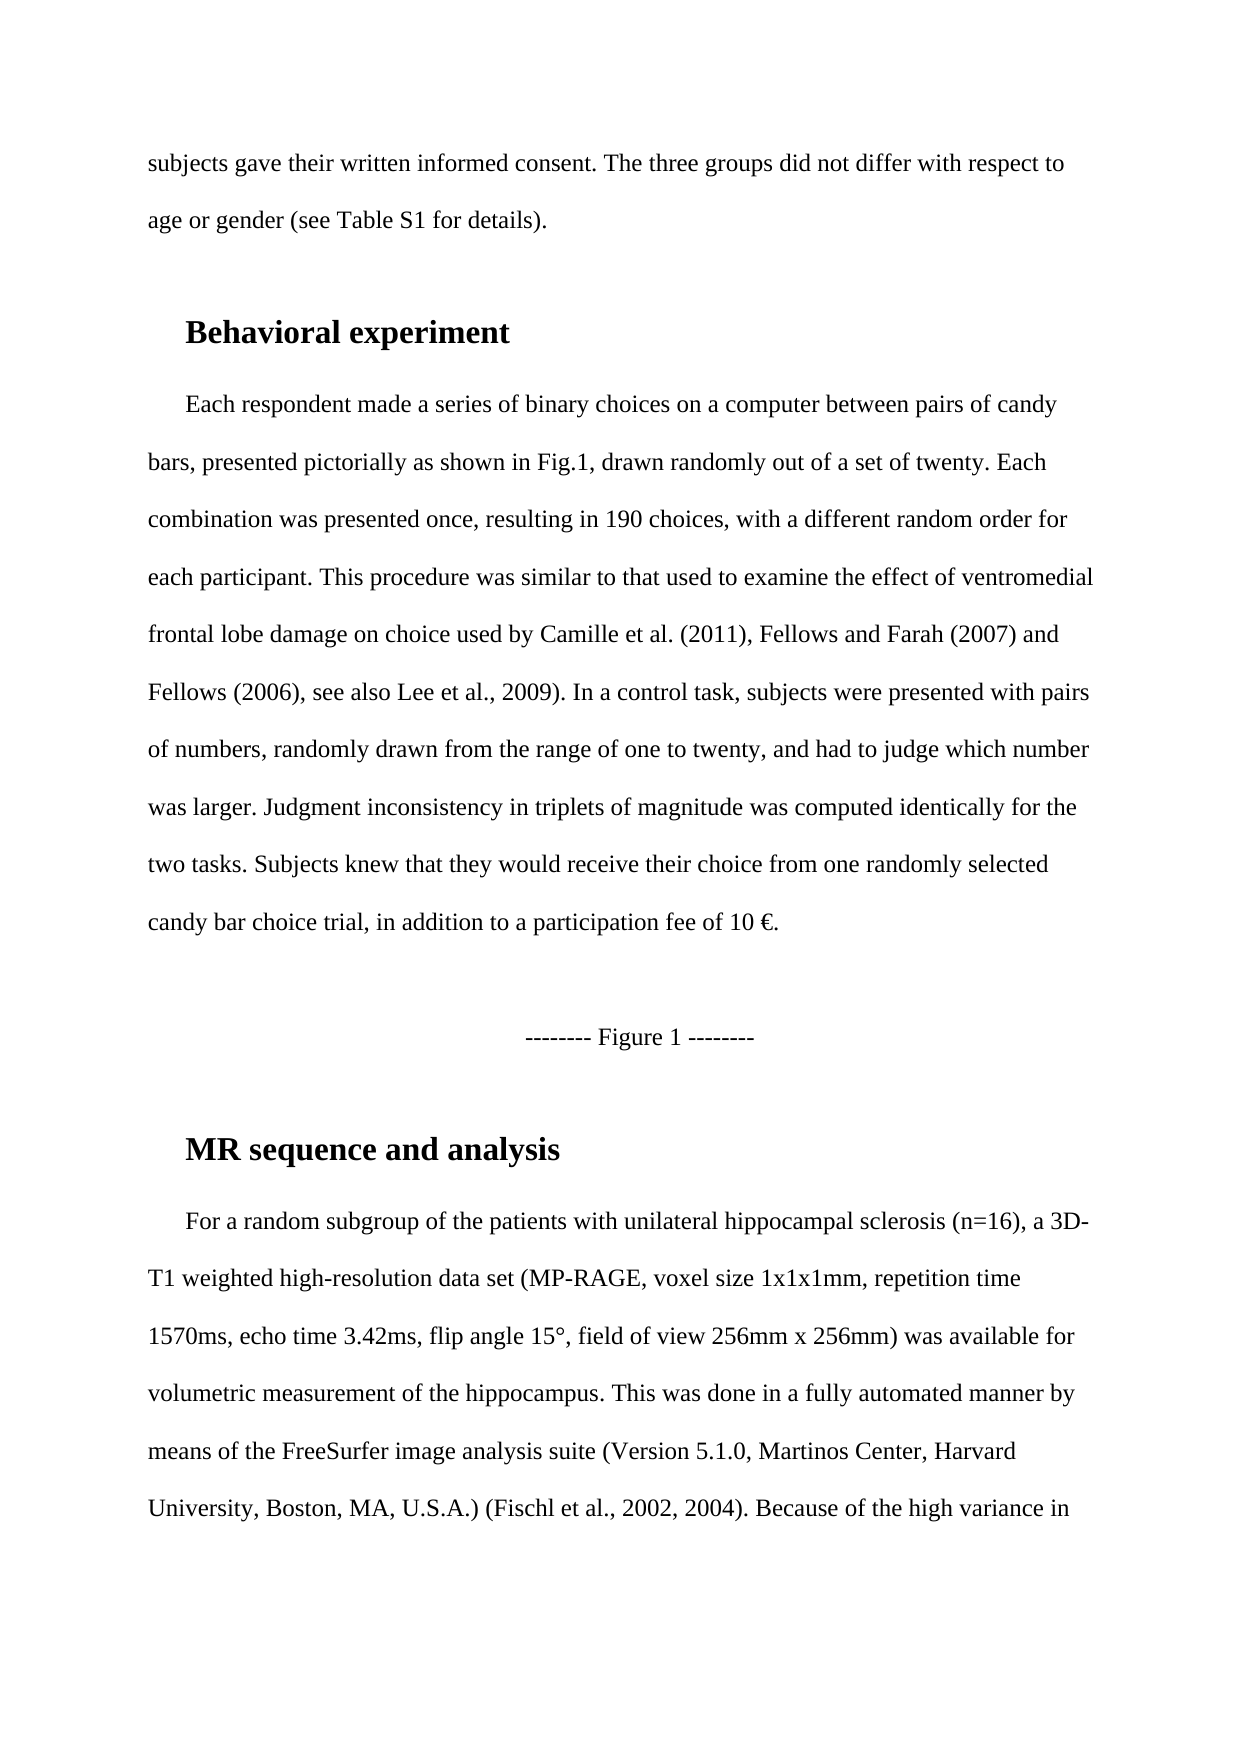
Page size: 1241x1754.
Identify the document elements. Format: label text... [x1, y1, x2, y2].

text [148, 148, 1094, 234]
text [148, 1206, 1094, 1522]
text Each respondent made a series of binary choices on a computer between pairs of candy bars, presented pictorially as shown in Fig.1, drawn randomly out of a set of twenty. Each combination was presented once, resulting in 190 choices, with a different random order for each participant. This procedure was similar to that used to examine the effect of ventromedial frontal lobe damage on choice used by Camille et al. (2011), Fellows and Farah (2007) and Fellows (2006), see also Lee et al., 2009). In a control task, subjects were presented with pairs of numbers, randomly drawn from the range of one to twenty, and had to judge which number was larger. Judgment inconsistency in triplets of magnitude was computed identically for the two tasks. Subjects knew that they would receive their choice from one randomly selected candy bar choice trial, in addition to a participation fee of 10 €. [148, 389, 1094, 936]
text -------- Figure 1 -------- [148, 1022, 1094, 1051]
subtitle Behavioral experiment [148, 313, 1094, 351]
subtitle MR sequence and analysis [148, 1129, 1094, 1168]
